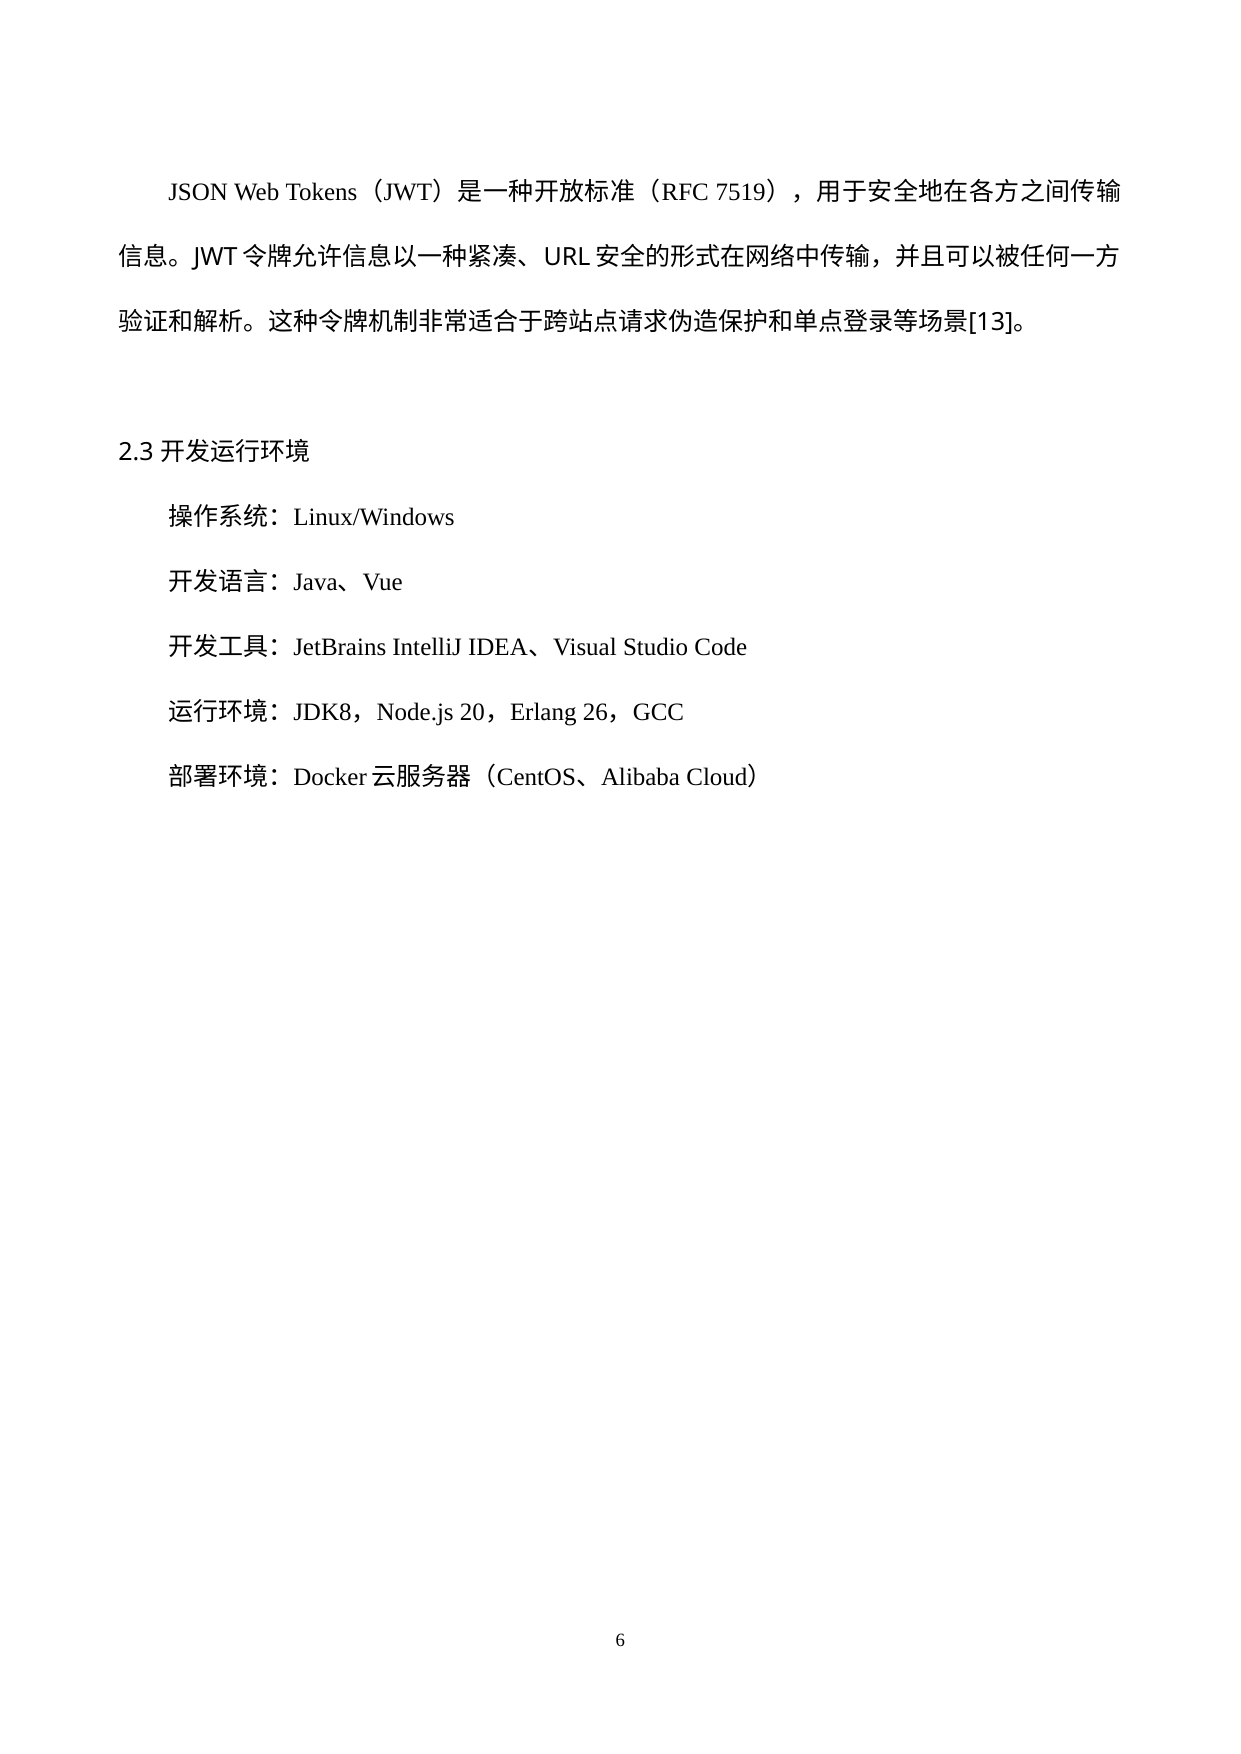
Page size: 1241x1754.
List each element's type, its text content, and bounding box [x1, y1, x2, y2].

text 2.3 开发运行环境 [118, 417, 1122, 482]
text 开发工具：JetBrains IntelliJ IDEA、Visual Studio Code [118, 612, 1122, 677]
text 部署环境：Docker云服务器（CentOS、Alibaba Cloud） [118, 742, 1122, 807]
text 开发语言：Java、Vue [118, 547, 1122, 612]
text JSON Web Tokens（JWT）是一种开放标准（RFC 7519），用于安全地在各方之间传输信息。JWT令牌允许信息以一种紧凑、URL安全的形式在网络中传输，并且可以被任何一方验证和解析。这种令牌机制非常适合于跨站点请求伪造保护和单点登录等场景[13]。 [118, 157, 1122, 352]
text 运行环境：JDK8，Node.js 20，Erlang 26，GCC [118, 677, 1122, 742]
text 操作系统：Linux/Windows [118, 482, 1122, 547]
